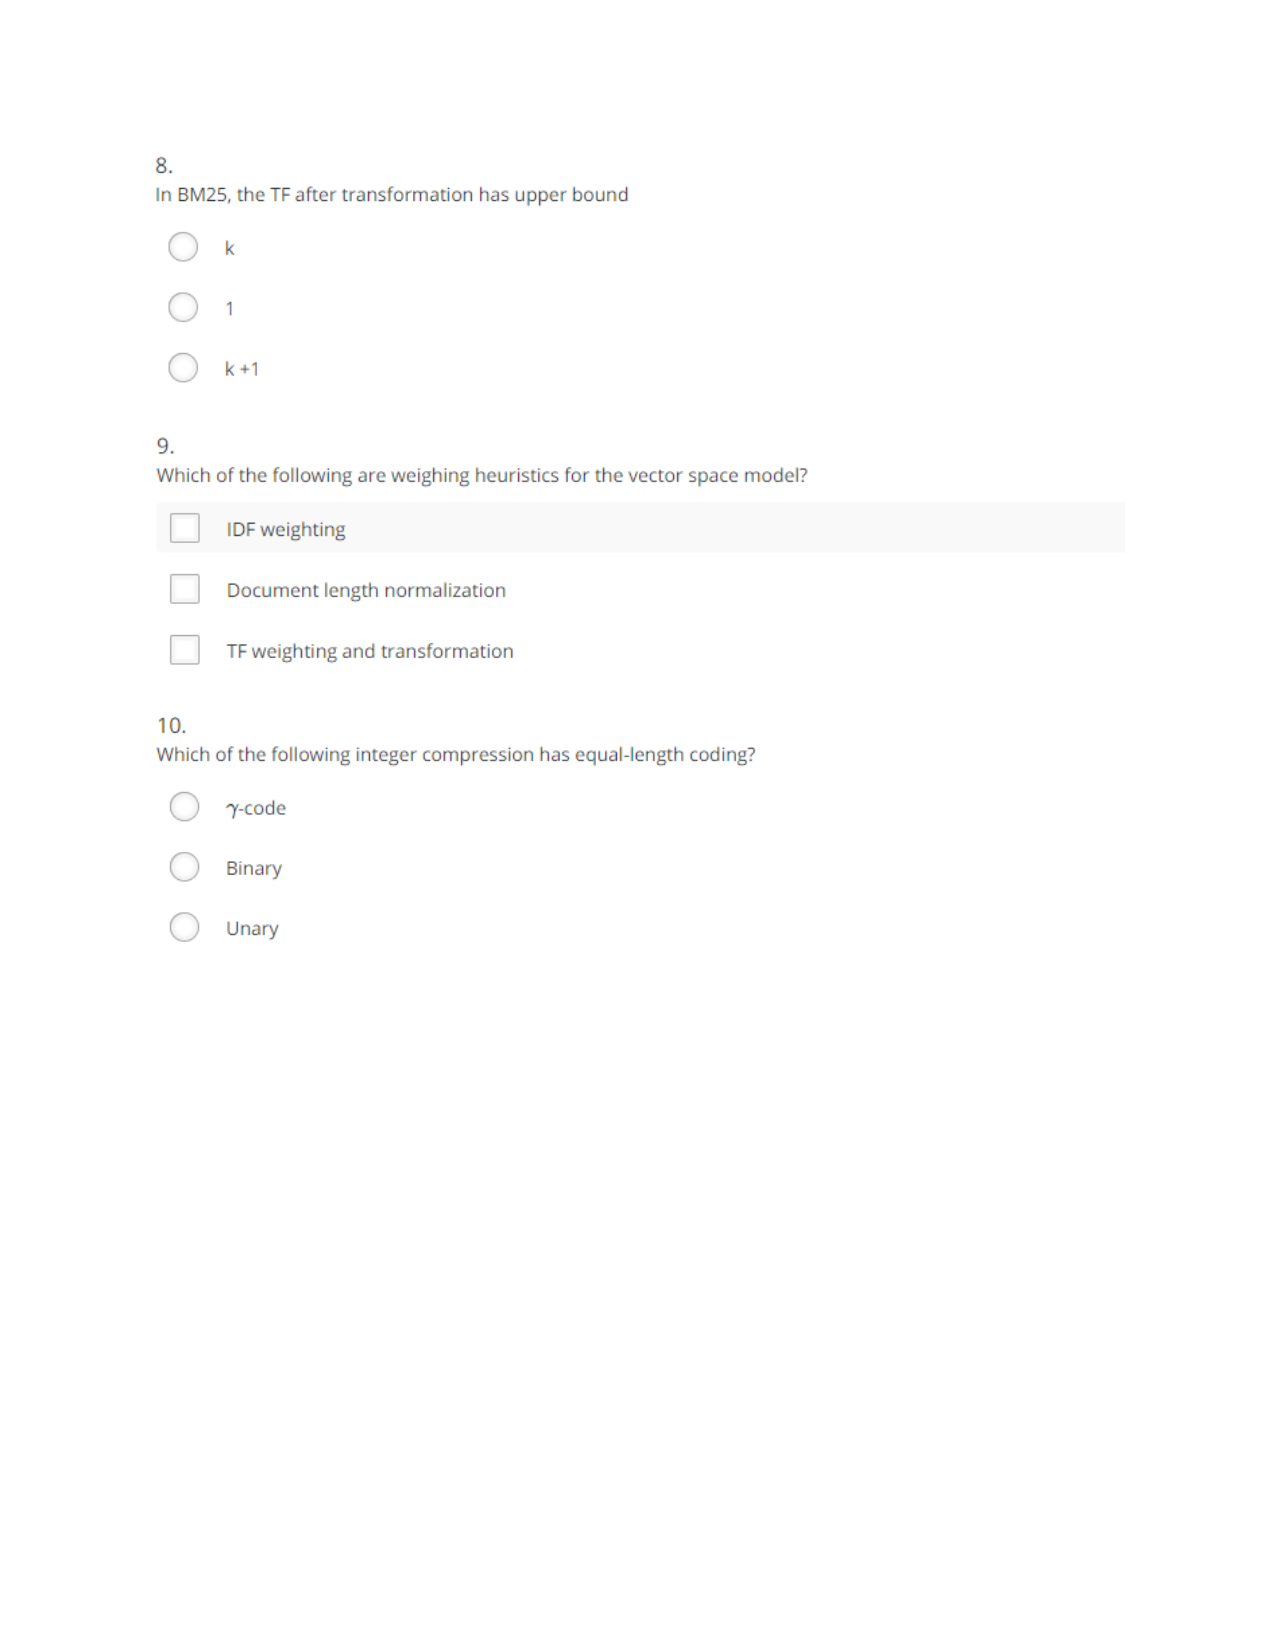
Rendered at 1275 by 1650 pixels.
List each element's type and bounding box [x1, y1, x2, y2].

picture [150, 150, 1125, 400]
picture [150, 428, 1125, 677]
picture [150, 706, 1125, 958]
